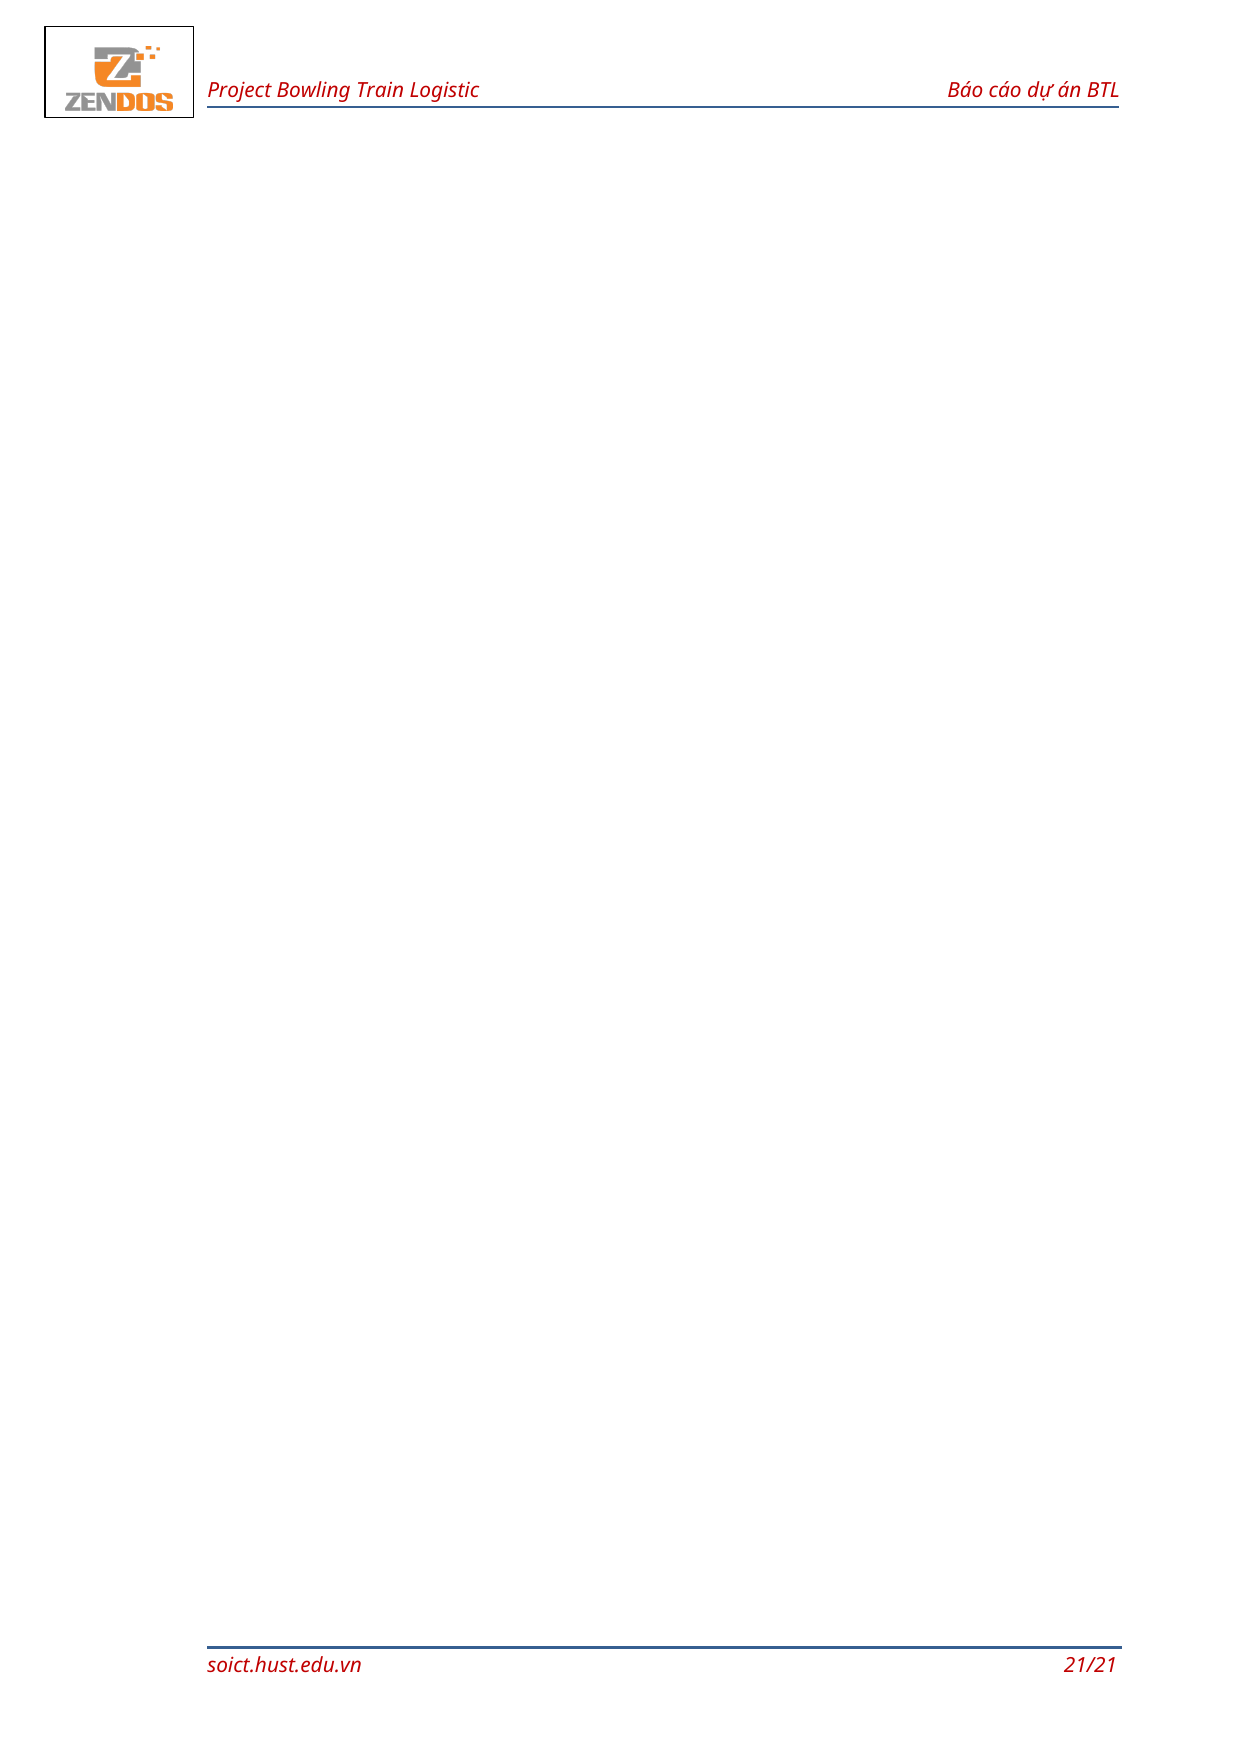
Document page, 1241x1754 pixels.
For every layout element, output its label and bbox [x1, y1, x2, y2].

picture [60, 33, 178, 111]
